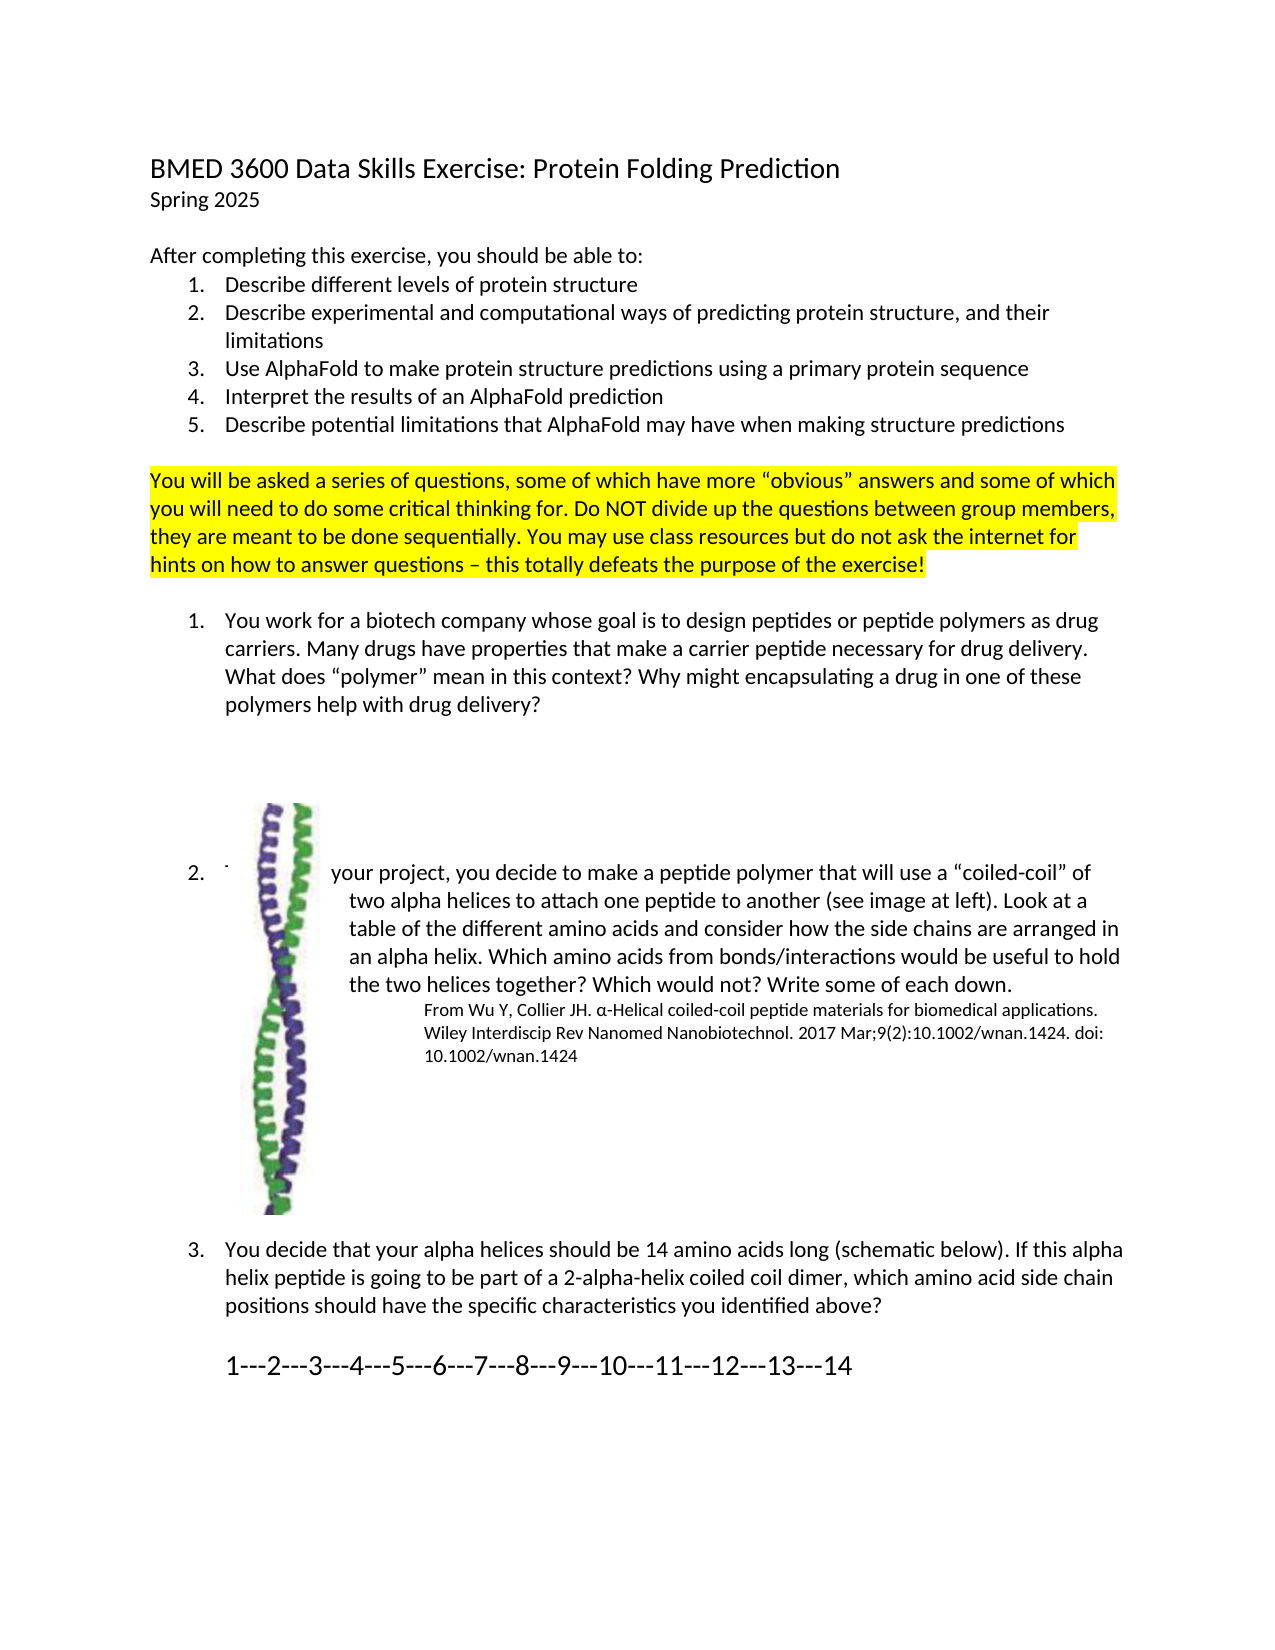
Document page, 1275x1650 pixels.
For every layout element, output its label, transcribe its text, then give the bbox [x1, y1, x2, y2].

text Spring 2025 [150, 186, 1125, 214]
list You work for a biotech company whose goal is to design peptides or peptide polymers as drug carriers. Many drugs have properties that make a carrier peptide necessary for drug delivery. What does “polymer” mean in this context? Why might encapsulating a drug in one of these polymers help with drug delivery? [187, 606, 1125, 718]
text After completing this exercise, you should be able to: [150, 242, 1125, 270]
list Describe different levels of protein structure [187, 270, 1125, 298]
list Use AlphaFold to make protein structure predictions using a primary protein sequence [187, 354, 1125, 382]
list Describe potential limitations that AlphaFold may have when making structure predictions [187, 410, 1125, 438]
text 1---2---3---4---5---6---7---8---9---10---11---12---13---14 [225, 1347, 1125, 1383]
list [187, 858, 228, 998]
list To start on your project, you decide to make a peptide polymer that will use a “coiled-coil” of two alpha helices to attach one peptide to another (see image at left). Look at a table of the different amino acids and consider how the side chains are arranged in an alpha helix. Which amino acids from bonds/interactions would be useful to hold the two helices together? Which would not? Write some of each down. [331, 858, 1125, 998]
list From Wu Y, Collier JH. α-Helical coiled-coil peptide materials for biomedical applications. Wiley Interdiscip Rev Nanomed Nanobiotechnol. 2017 Mar;9(2):10.1002/wnan.1424. doi: 10.1002/wnan.1424 [331, 998, 1125, 1067]
list Describe experimental and computational ways of predicting protein structure, and their limitations [187, 298, 1125, 354]
list Interpret the results of an AlphaFold prediction [187, 382, 1125, 410]
picture [228, 803, 331, 1215]
list You decide that your alpha helices should be 14 amino acids long (schematic below). If this alpha helix peptide is going to be part of a 2-alpha-helix coiled coil dimer, which amino acid side chain positions should have the specific characteristics you identified above? [187, 1235, 1125, 1319]
text BMED 3600 Data Skills Exercise: Protein Folding Prediction [150, 150, 1125, 186]
